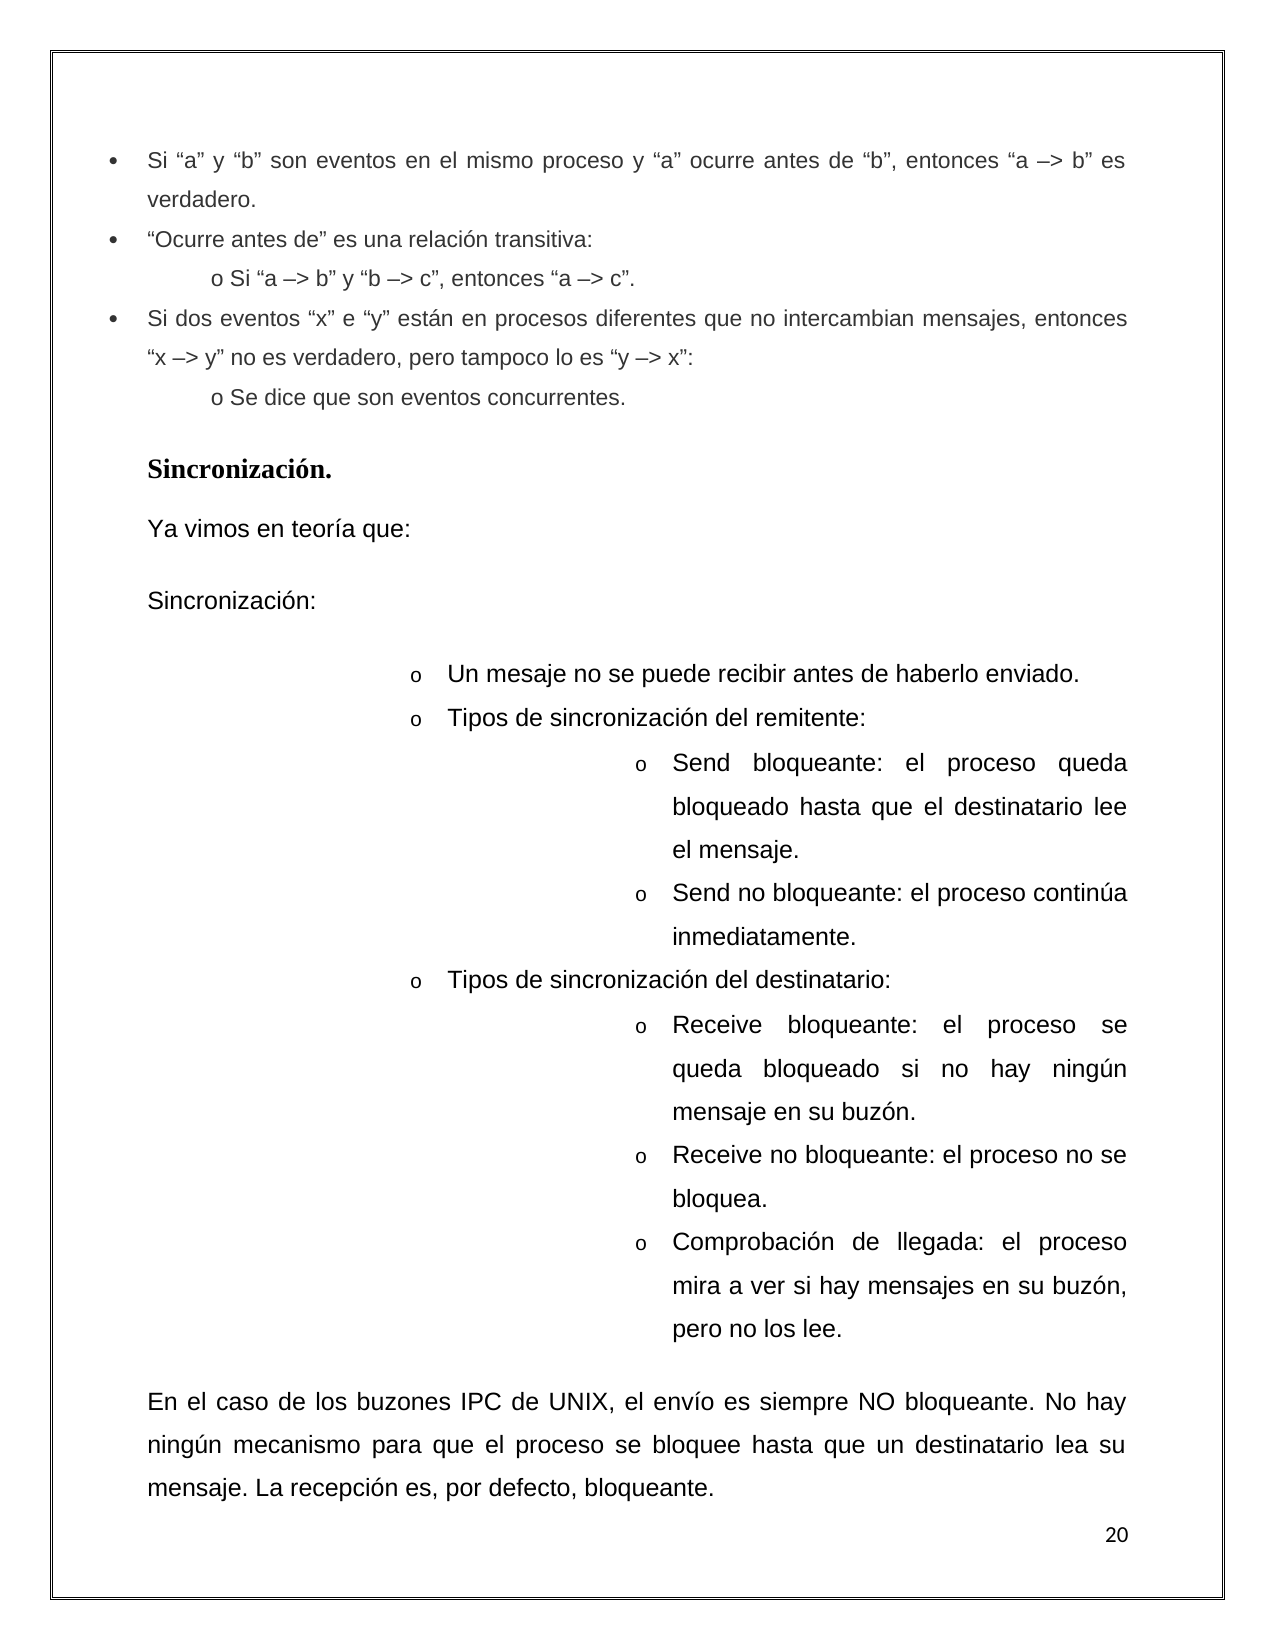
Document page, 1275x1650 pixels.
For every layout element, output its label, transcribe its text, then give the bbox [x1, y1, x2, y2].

text En el caso de los buzones IPC de UNIX, el envío es siempre NO bloqueante. No hay ningún mecanismo para que el proceso se bloquee hasta que un destinatario lea su mensaje. La recepción es, por defecto, bloqueante. [147, 1387, 1128, 1502]
subtitle Sincronización. [147, 452, 1128, 485]
list Si dos eventos “x” e “y” están en procesos diferentes que no intercambian mensajes, entonces “x –> y” no es verdadero, pero tampoco lo es “y –> x”: [109, 305, 1128, 371]
list Comprobación de llegada: el proceso mira a ver si hay mensajes en su buzón, pero no los lee. [634, 1227, 1128, 1343]
text o Se dice que son eventos concurrentes. [147, 384, 1128, 410]
text Ya vimos en teoría que: [147, 514, 1128, 543]
list Send bloqueante: el proceso queda bloqueado hasta que el destinatario lee el mensaje. [634, 748, 1128, 863]
list Tipos de sincronización del destinatario: [409, 965, 1128, 995]
list “Ocurre antes de” es una relación transitiva: [109, 226, 1128, 252]
list Receive bloqueante: el proceso se queda bloqueado si no hay ningún mensaje en su buzón. [634, 1009, 1128, 1126]
list Send no bloqueante: el proceso continúa inmediatamente. [634, 878, 1128, 951]
text Sincronización: [147, 586, 1128, 615]
list Un mesaje no se puede recibir antes de haberlo enviado. [409, 659, 1128, 688]
list Si “a” y “b” son eventos en el mismo proceso y “a” ocurre antes de “b”, entonces “a –> b” es verdadero. [109, 147, 1128, 213]
text o Si “a –> b” y “b –> c”, entonces “a –> c”. [147, 265, 1128, 292]
list Receive no bloqueante: el proceso no se bloquea. [634, 1140, 1128, 1213]
list Tipos de sincronización del remitente: [409, 703, 1128, 733]
